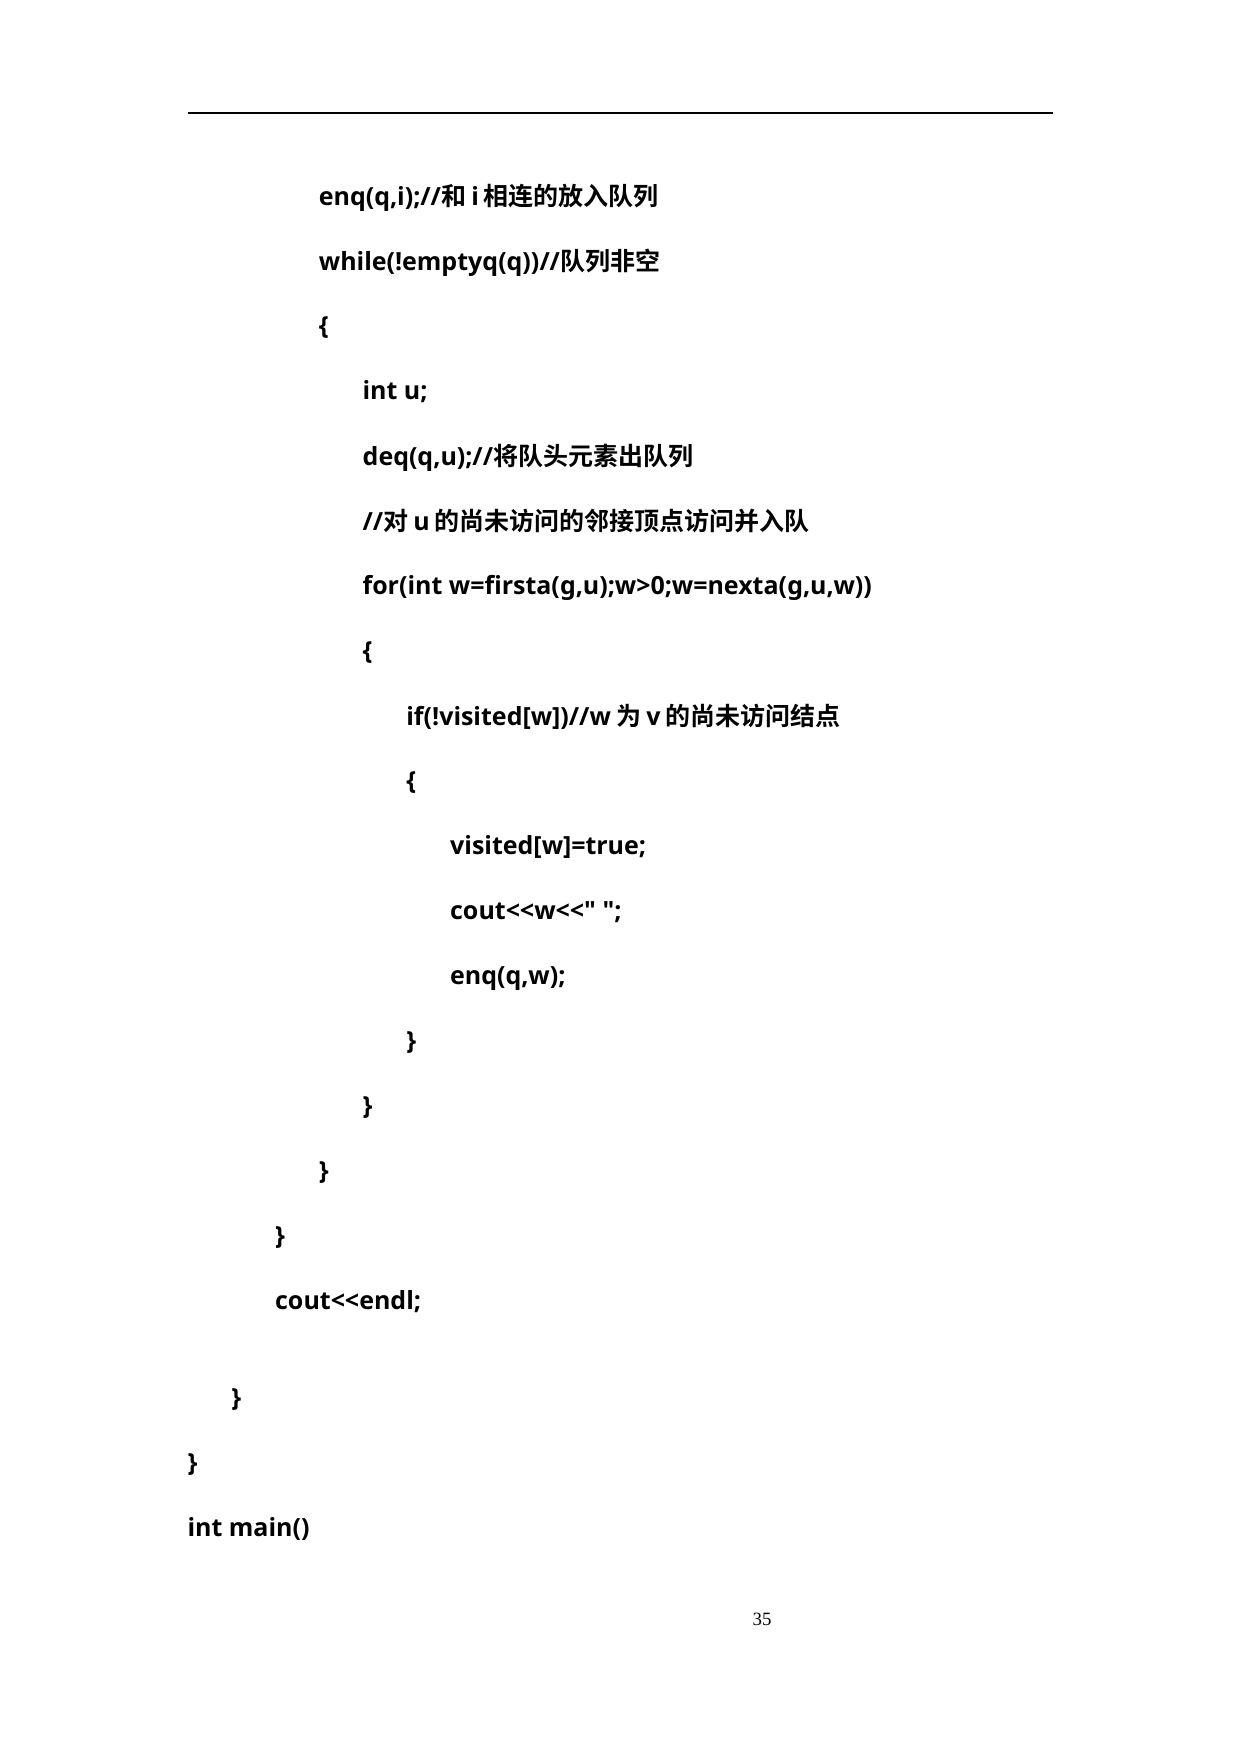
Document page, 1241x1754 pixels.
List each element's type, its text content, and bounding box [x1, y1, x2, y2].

list } [187, 1364, 1053, 1429]
list } [187, 1429, 1053, 1494]
list int main() [187, 1494, 1053, 1559]
list enq(q,i);//和i相连的放入队列 [187, 162, 1053, 227]
list while(!emptyq(q))//队列非空 [187, 227, 1053, 292]
list { [187, 292, 1053, 357]
list cout<<w<<" "; [187, 877, 1053, 942]
list } [187, 1202, 1053, 1267]
list } [187, 1072, 1053, 1137]
list visited[w]=true; [187, 812, 1053, 877]
list } [187, 1007, 1053, 1072]
list enq(q,w); [187, 942, 1053, 1007]
list } [187, 1137, 1053, 1202]
list //对u的尚未访问的邻接顶点访问并入队 [187, 487, 1053, 552]
list cout<<endl; [187, 1267, 1053, 1332]
list { [187, 617, 1053, 682]
list if(!visited[w])//w为v的尚未访问结点 [187, 682, 1053, 747]
list int u; [187, 357, 1053, 422]
list for(int w=firsta(g,u);w>0;w=nexta(g,u,w)) [187, 552, 1053, 617]
list deq(q,u);//将队头元素出队列 [187, 422, 1053, 487]
list { [187, 747, 1053, 812]
